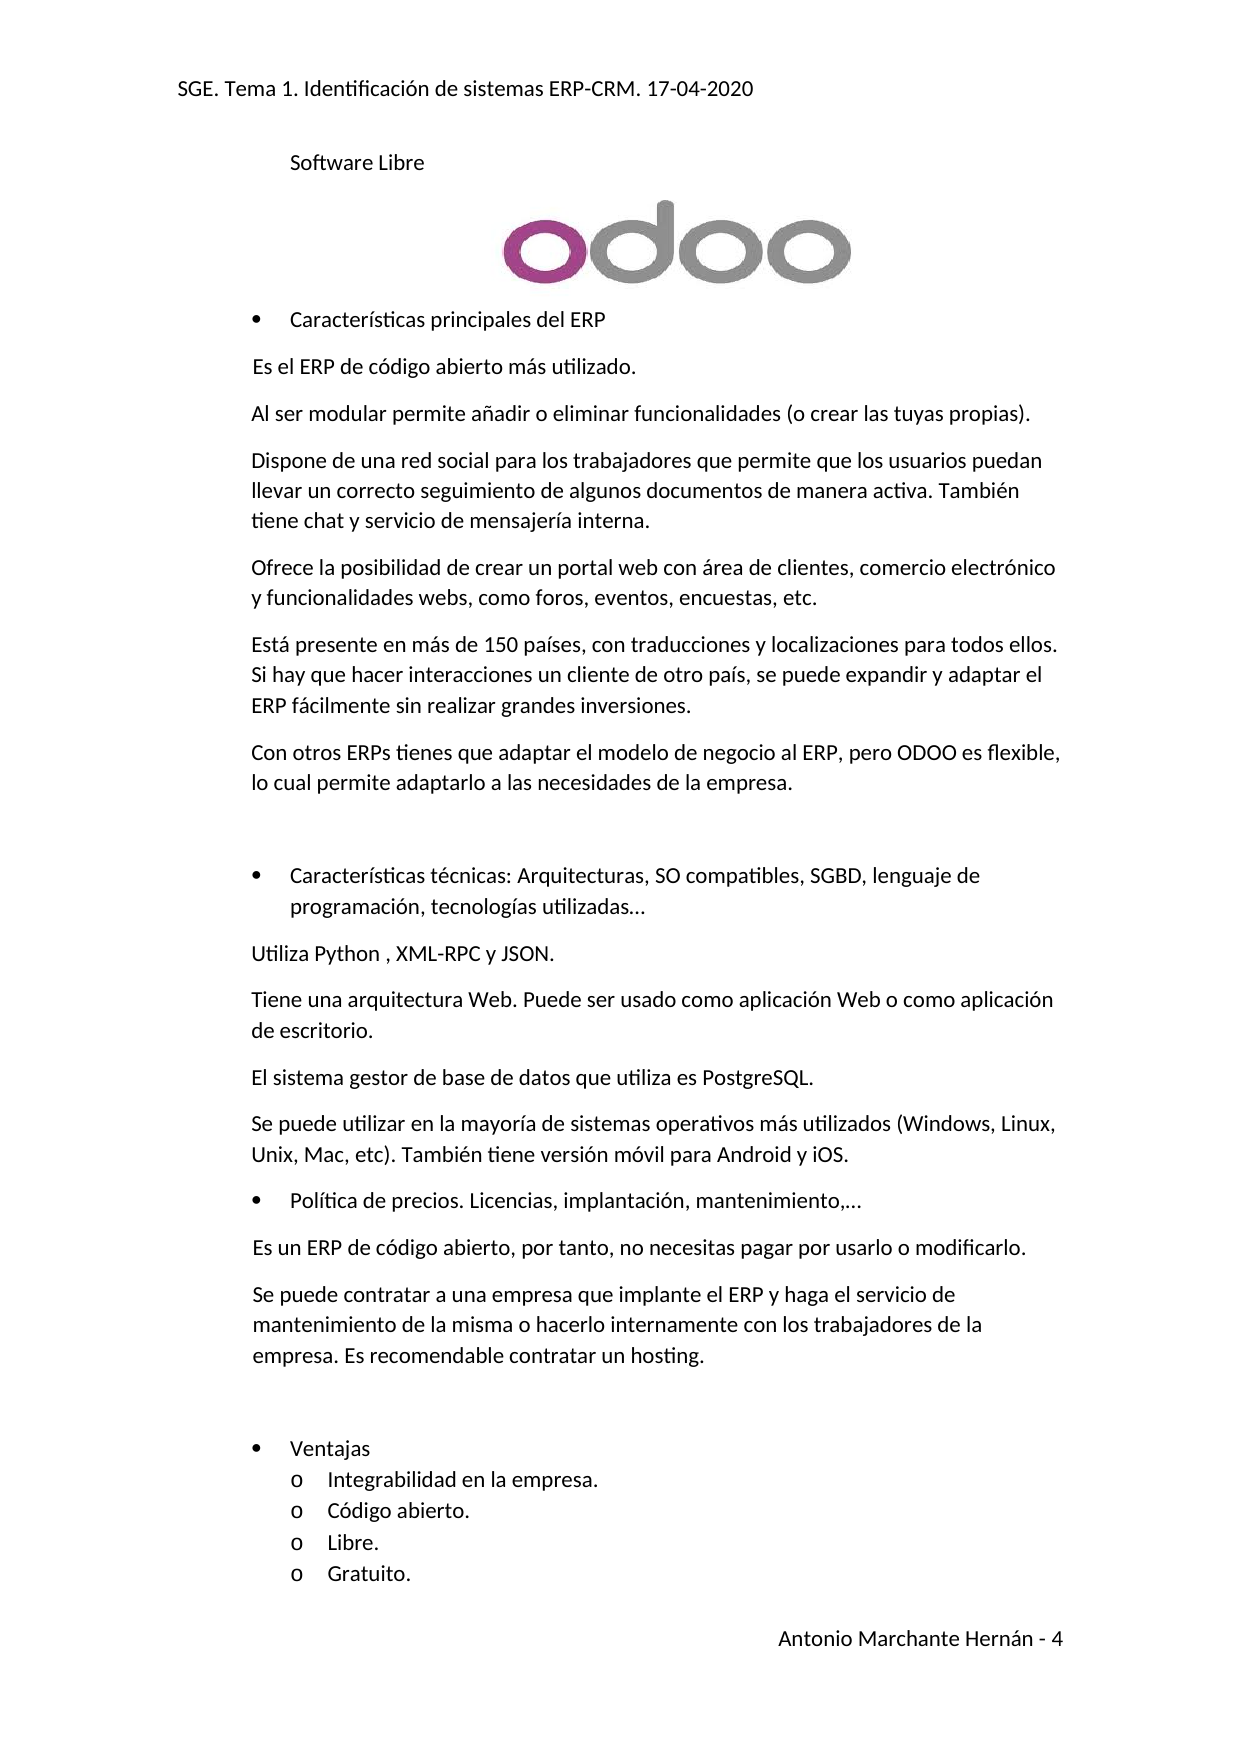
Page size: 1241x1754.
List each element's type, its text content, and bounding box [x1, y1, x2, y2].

list Libre. [290, 1528, 1063, 1557]
text Con otros ERPs tienes que adaptar el modelo de negocio al ERP, pero ODOO es flexible, lo cual permite adaptarlo a las necesidades de la empresa. [251, 738, 1063, 796]
text Ofrece la posibilidad de crear un portal web con área de clientes, comercio electrónico y funcionalidades webs, como foros, eventos, encuestas, etc. [251, 553, 1063, 612]
text Al ser modular permite añadir o eliminar funcionalidades (o crear las tuyas propias). [177, 399, 1063, 427]
list Ventajas [252, 1434, 1063, 1463]
text Se puede utilizar en la mayoría de sistemas operativos más utilizados (Windows, Linux, Unix, Mac, etc). También tiene versión móvil para Android y iOS. [251, 1109, 1063, 1168]
list Características principales del ERP [252, 305, 1063, 333]
text El sistema gestor de base de datos que utiliza es PostgreSQL. [177, 1063, 1063, 1091]
text Dispone de una red social para los trabajadores que permite que los usuarios puedan llevar un correcto seguimiento de algunos documentos de manera activa. También tiene chat y servicio de mensajería interna. [251, 446, 1063, 534]
list Código abierto. [290, 1496, 1063, 1525]
text Es un ERP de código abierto, por tanto, no necesitas pagar por usarlo o modificarlo. [252, 1233, 1063, 1262]
text Utiliza Python , XML-RPC y JSON. [177, 939, 1063, 967]
list Características técnicas: Arquitecturas, SO compatibles, SGBD, lenguaje de programación, tecnologías utilizadas… [252, 862, 1063, 920]
list Software Libre [290, 148, 1063, 176]
picture [453, 177, 900, 304]
text Tiene una arquitectura Web. Puede ser usado como aplicación Web o como aplicación de escritorio. [251, 986, 1063, 1044]
text Se puede contratar a una empresa que implante el ERP y haga el servicio de mantenimiento de la misma o hacerlo internamente con los trabajadores de la empresa. Es recomendable contratar un hosting. [252, 1280, 1063, 1369]
list Política de precios. Licencias, implantación, mantenimiento,… [252, 1187, 1063, 1215]
text Está presente en más de 150 países, con traducciones y localizaciones para todos ellos. Si hay que hacer interacciones un cliente de otro país, se puede expandir y adaptar el ERP fácilmente sin realizar grandes inversiones. [251, 630, 1063, 719]
list Integrabilidad en la empresa. [290, 1465, 1063, 1494]
text Es el ERP de código abierto más utilizado. [252, 352, 1063, 380]
list Gratuito. [290, 1559, 1063, 1588]
